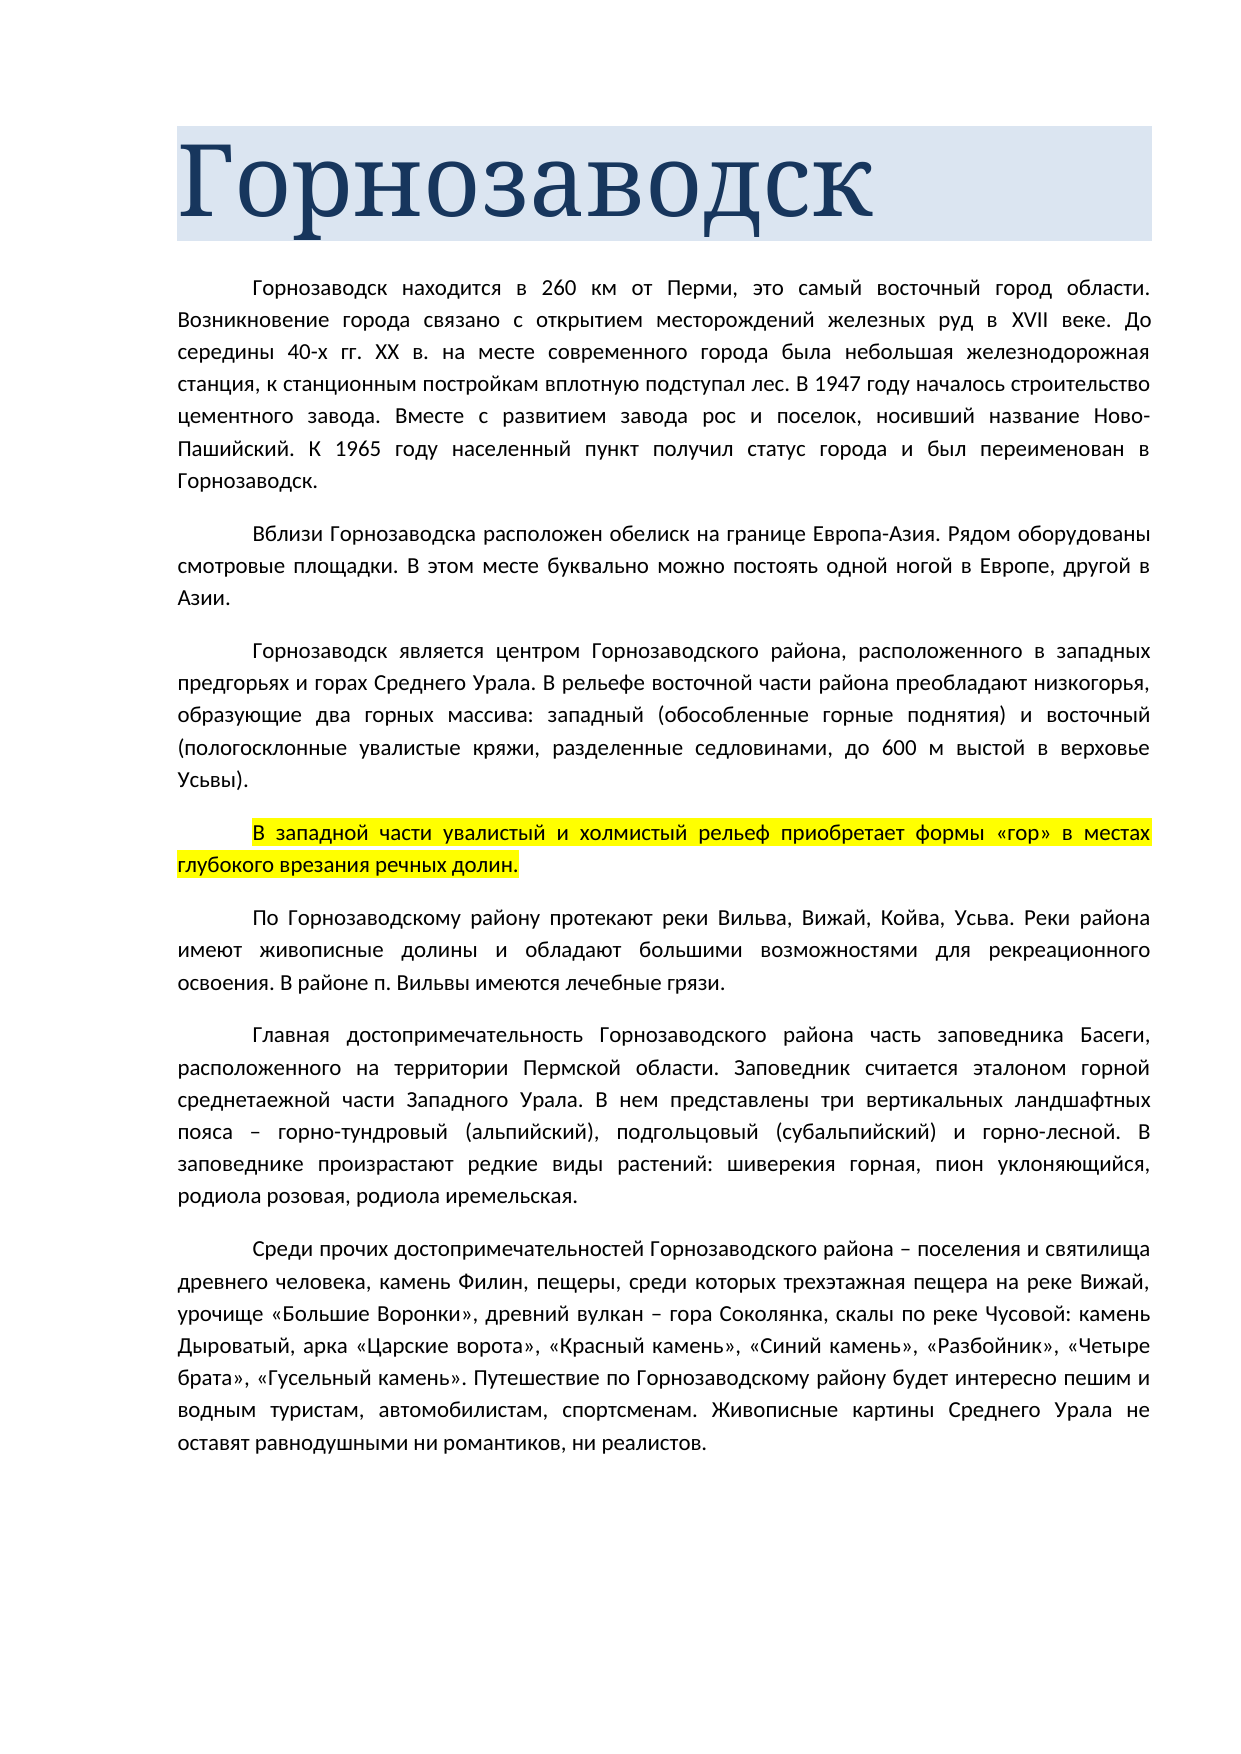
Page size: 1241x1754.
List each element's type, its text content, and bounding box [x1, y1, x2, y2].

text Вблизи Горнозаводска расположен обелиск на границе Европа-Азия. Рядом оборудованы смотровые площадки. В этом месте буквально можно постоять одной ногой в Европе, другой в Азии. [177, 519, 1152, 611]
text В западной части увалистый и холмистый рельеф приобретает формы «гор» в местах глубокого врезания речных долин. [177, 818, 1152, 878]
text Главная достопримечательность Горнозаводского района часть заповедника Басеги, расположенного на территории Пермской области. Заповедник считается эталоном горной среднетаежной части Западного Урала. В нем представлены три вертикальных ландшафтных пояса – горно-тундровый (альпийский), подгольцовый (субальпийский) и горно-лесной. В заповеднике произрастают редкие виды растений: шиверекия горная, пион уклоняющийся, родиола розовая, родиола иремельская. [177, 1021, 1152, 1209]
title Горнозаводск [177, 126, 1152, 241]
text Среди прочих достопримечательностей Горнозаводского района – поселения и святилища древнего человека, камень Филин, пещеры, среди которых трехэтажная пещера на реке Вижай, урочище «Большие Воронки», древний вулкан – гора Соколянка, скалы по реке Чусовой: камень Дыроватый, арка «Царские ворота», «Красный камень», «Синий камень», «Разбойник», «Четыре брата», «Гусельный камень». Путешествие по Горнозаводскому району будет интересно пешим и водным туристам, автомобилистам, спортсменам. Живописные картины Среднего Урала не оставят равнодушными ни романтиков, ни реалистов. [177, 1234, 1152, 1456]
text Горнозаводск является центром Горнозаводского района, расположенного в западных предгорьях и горах Среднего Урала. В рельефе восточной части района преобладают низкогорья, образующие два горных массива: западный (обособленные горные поднятия) и восточный (пологосклонные увалистые кряжи, разделенные седловинами, до выстой в верховье Усьвы). [177, 636, 1152, 793]
text По Горнозаводскому району протекают реки Вильва, Вижай, Койва, Усьва. Реки района имеют живописные долины и обладают большими возможностями для рекреационного освоения. В районе п. Вильвы имеются лечебные грязи. [177, 903, 1152, 996]
text Горнозаводск находится в от Перми, это самый восточный город области. Возникновение города связано с открытием месторождений железных руд в XVII веке. До середины 40-х гг. ХХ в. на месте современного города была небольшая железнодорожная станция, к станционным постройкам вплотную подступал лес. В 1947 году началось строительство цементного завода. Вместе с развитием завода рос и поселок, носивший название Ново-Пашийский. К 1965 году населенный пункт получил статус города и был переименован в Горнозаводск. [177, 273, 1152, 494]
